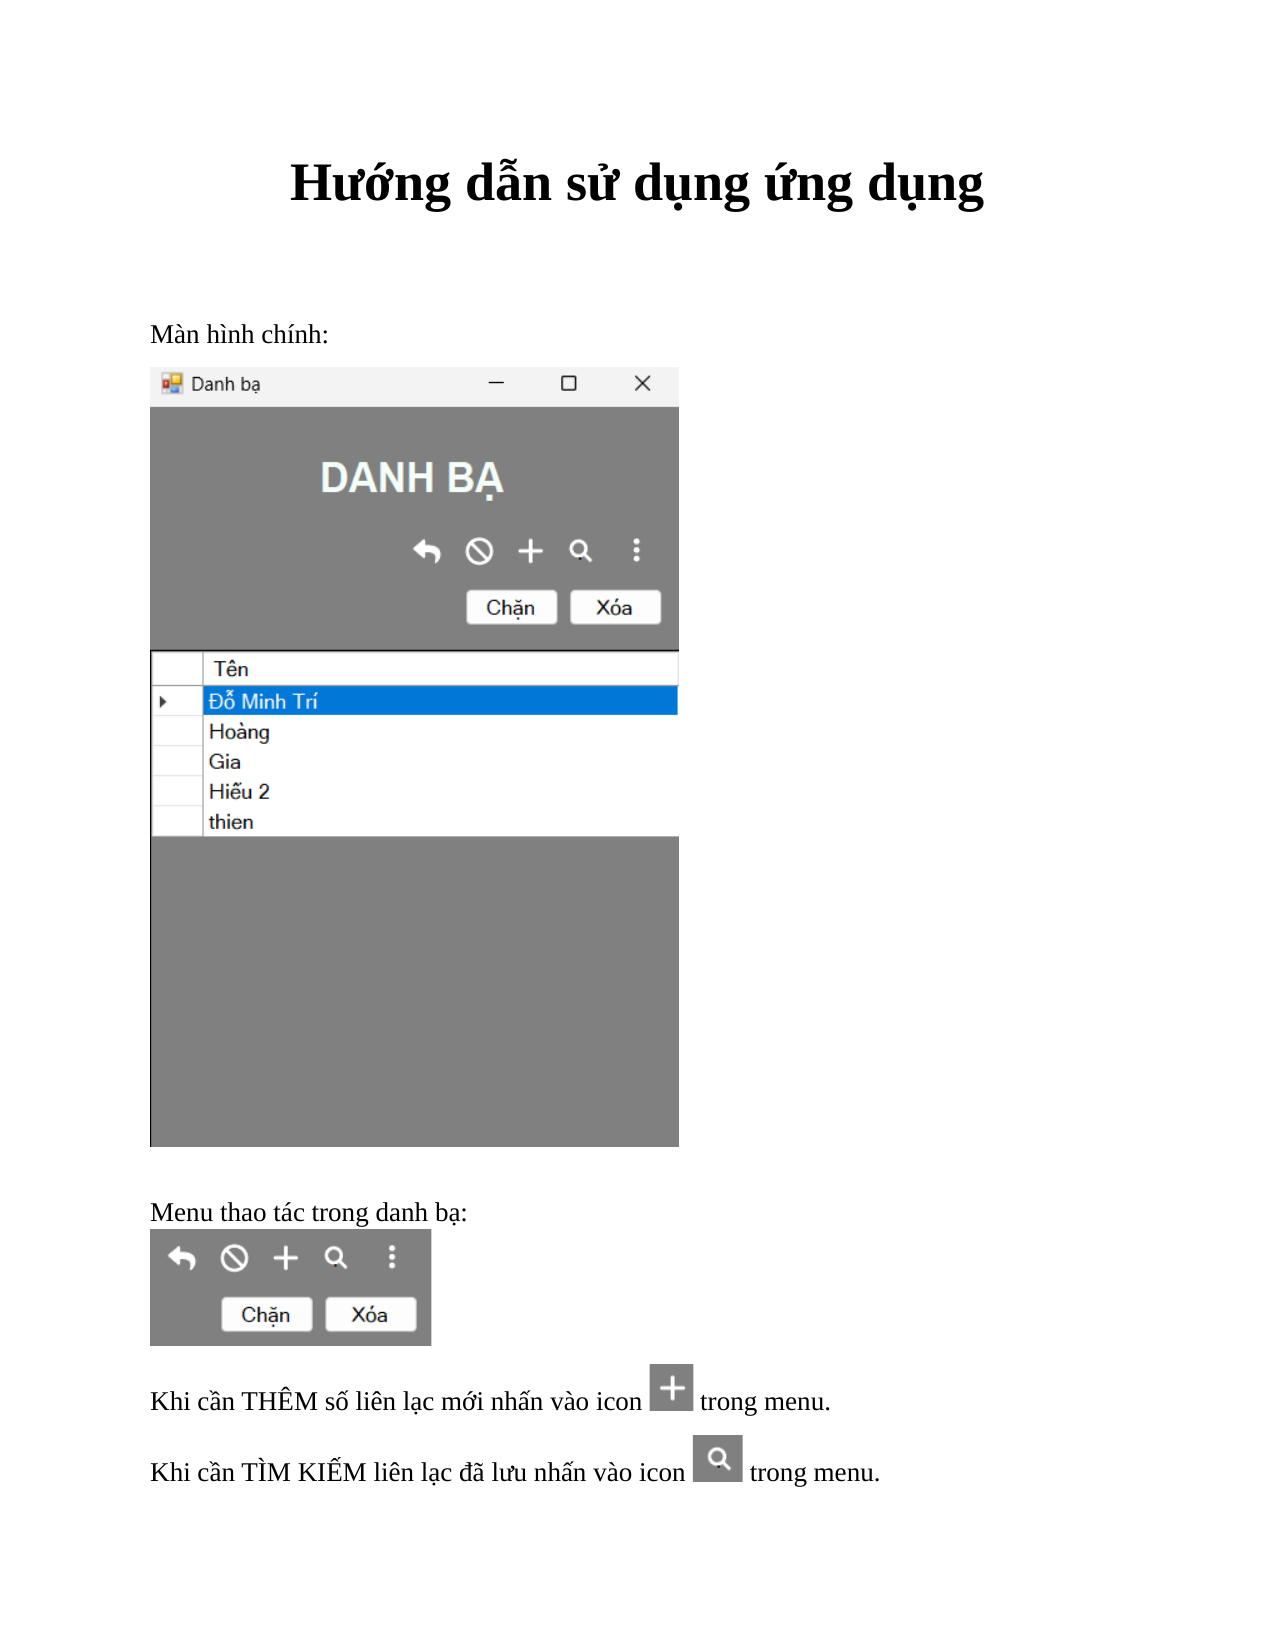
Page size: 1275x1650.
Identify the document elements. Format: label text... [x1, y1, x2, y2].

picture [150, 367, 679, 1147]
picture [692, 1435, 743, 1482]
text Menu thao tác trong danh bạ: [150, 1196, 1125, 1345]
text Màn hình chính: [150, 318, 1125, 349]
text Khi cần THÊM số liên lạc mới nhấn vào icon trong menu. [150, 1364, 1125, 1416]
text Khi cần TÌM KIẾM liên lạc đã lưu nhấn vào icon trong menu. [150, 1435, 1125, 1487]
text Hướng dẫn sử dụng ứng dụng [150, 150, 1125, 212]
picture [150, 1229, 432, 1346]
picture [649, 1364, 694, 1411]
